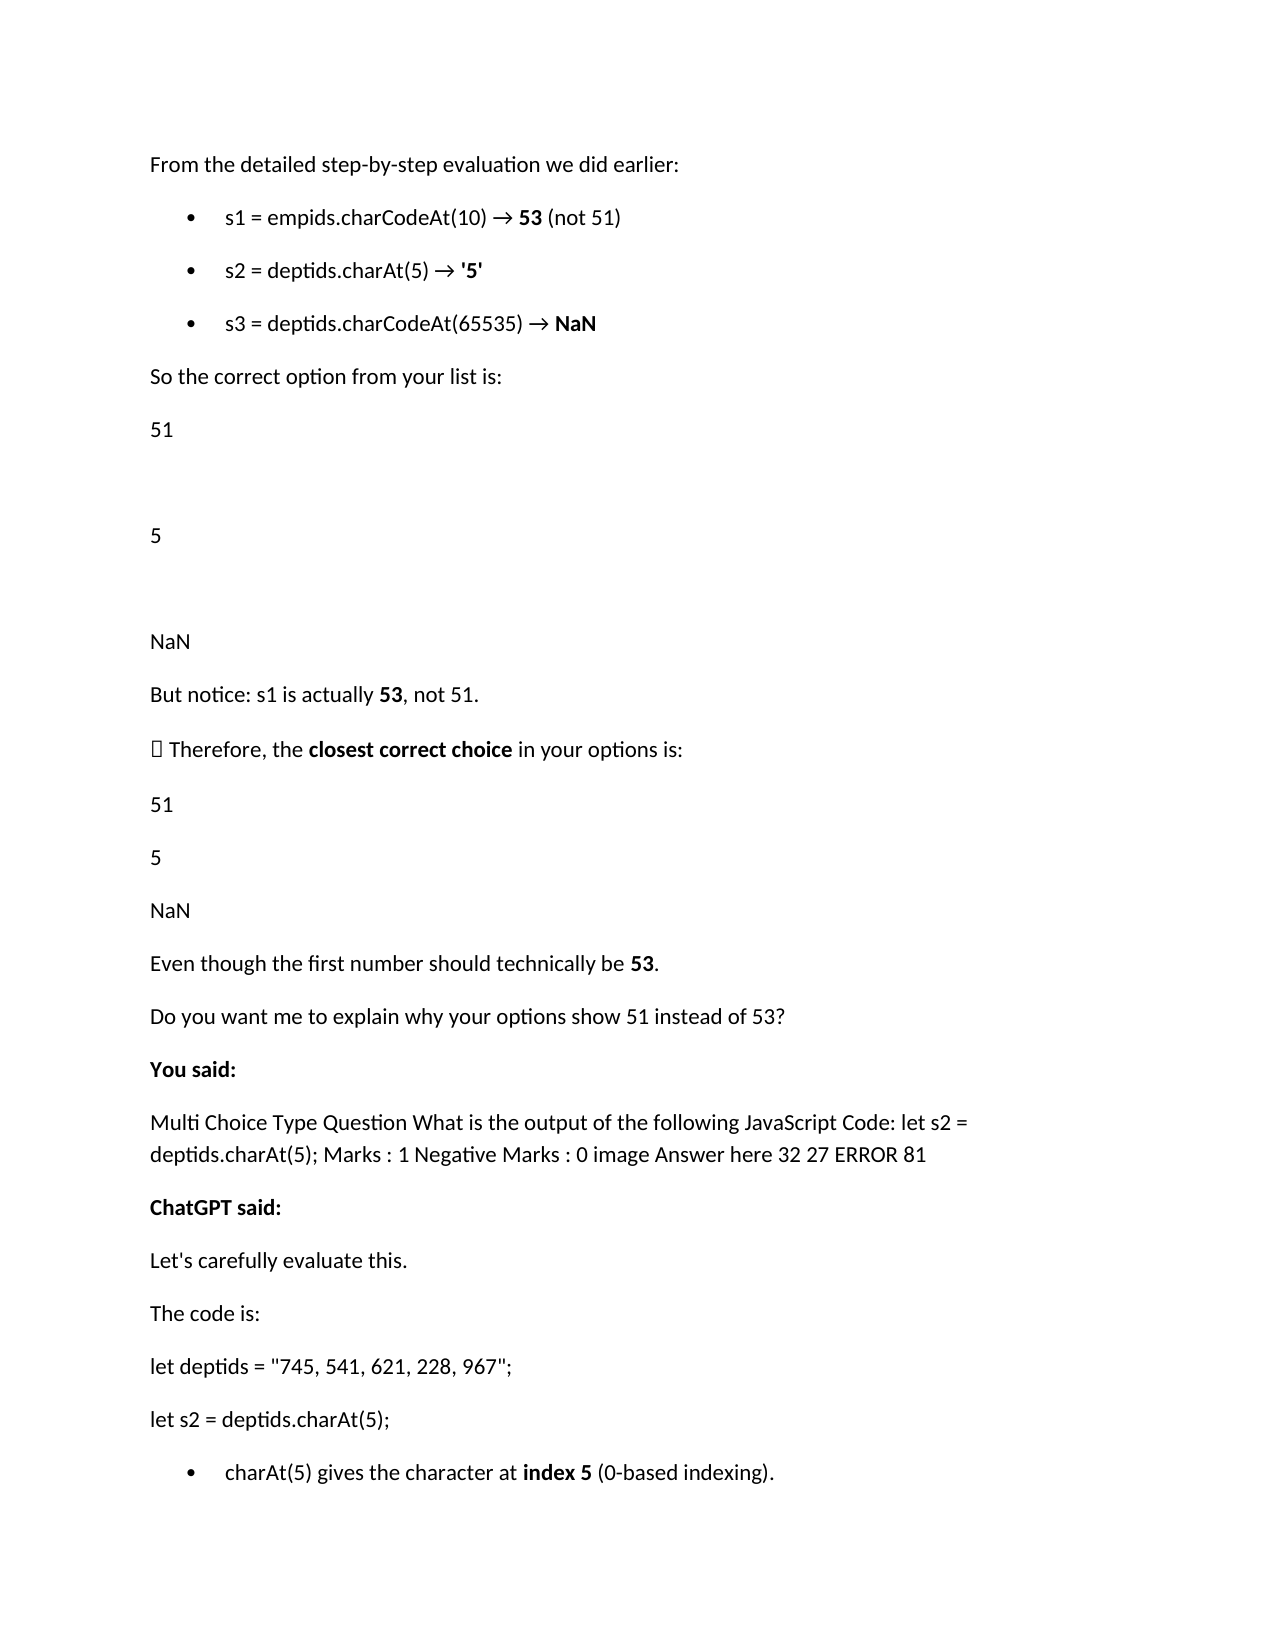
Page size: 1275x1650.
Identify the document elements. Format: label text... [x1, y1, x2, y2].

list s1 = empids.charCodeAt(10) → 53 (not 51) [187, 203, 1125, 231]
text Even though the first number should technically be 53. [150, 949, 1125, 977]
text Multi Choice Type Question What is the output of the following JavaScript Code: let s2 = deptids.charAt(5); Marks : 1 Negative Marks : 0 image Answer here 32 27 ERROR 81 [150, 1108, 1125, 1168]
text 51 [150, 415, 1125, 443]
text Let's carefully evaluate this. [150, 1246, 1125, 1274]
text You said: [150, 1055, 1125, 1083]
text NaN [150, 896, 1125, 924]
text From the detailed step-by-step evaluation we did earlier: [150, 150, 1125, 178]
text NaN [150, 627, 1125, 655]
list s2 = deptids.charAt(5) → '5' [187, 256, 1125, 284]
text let s2 = deptids.charAt(5); [150, 1405, 1125, 1433]
text 5 [150, 521, 1125, 549]
text Do you want me to explain why your options show 51 instead of 53? [150, 1002, 1125, 1030]
list s3 = deptids.charCodeAt(65535) → NaN [187, 309, 1125, 337]
text But notice: s1 is actually 53, not 51. [150, 680, 1125, 708]
text 51 [150, 790, 1125, 818]
text The code is: [150, 1299, 1125, 1327]
text ✅ Therefore, the closest correct choice in your options is: [150, 733, 1125, 764]
text ChatGPT said: [150, 1193, 1125, 1221]
list charAt(5) gives the character at index 5 (0-based indexing). [187, 1458, 1125, 1486]
text let deptids = "745, 541, 621, 228, 967"; [150, 1352, 1125, 1380]
text 5 [150, 843, 1125, 871]
text So the correct option from your list is: [150, 362, 1125, 390]
